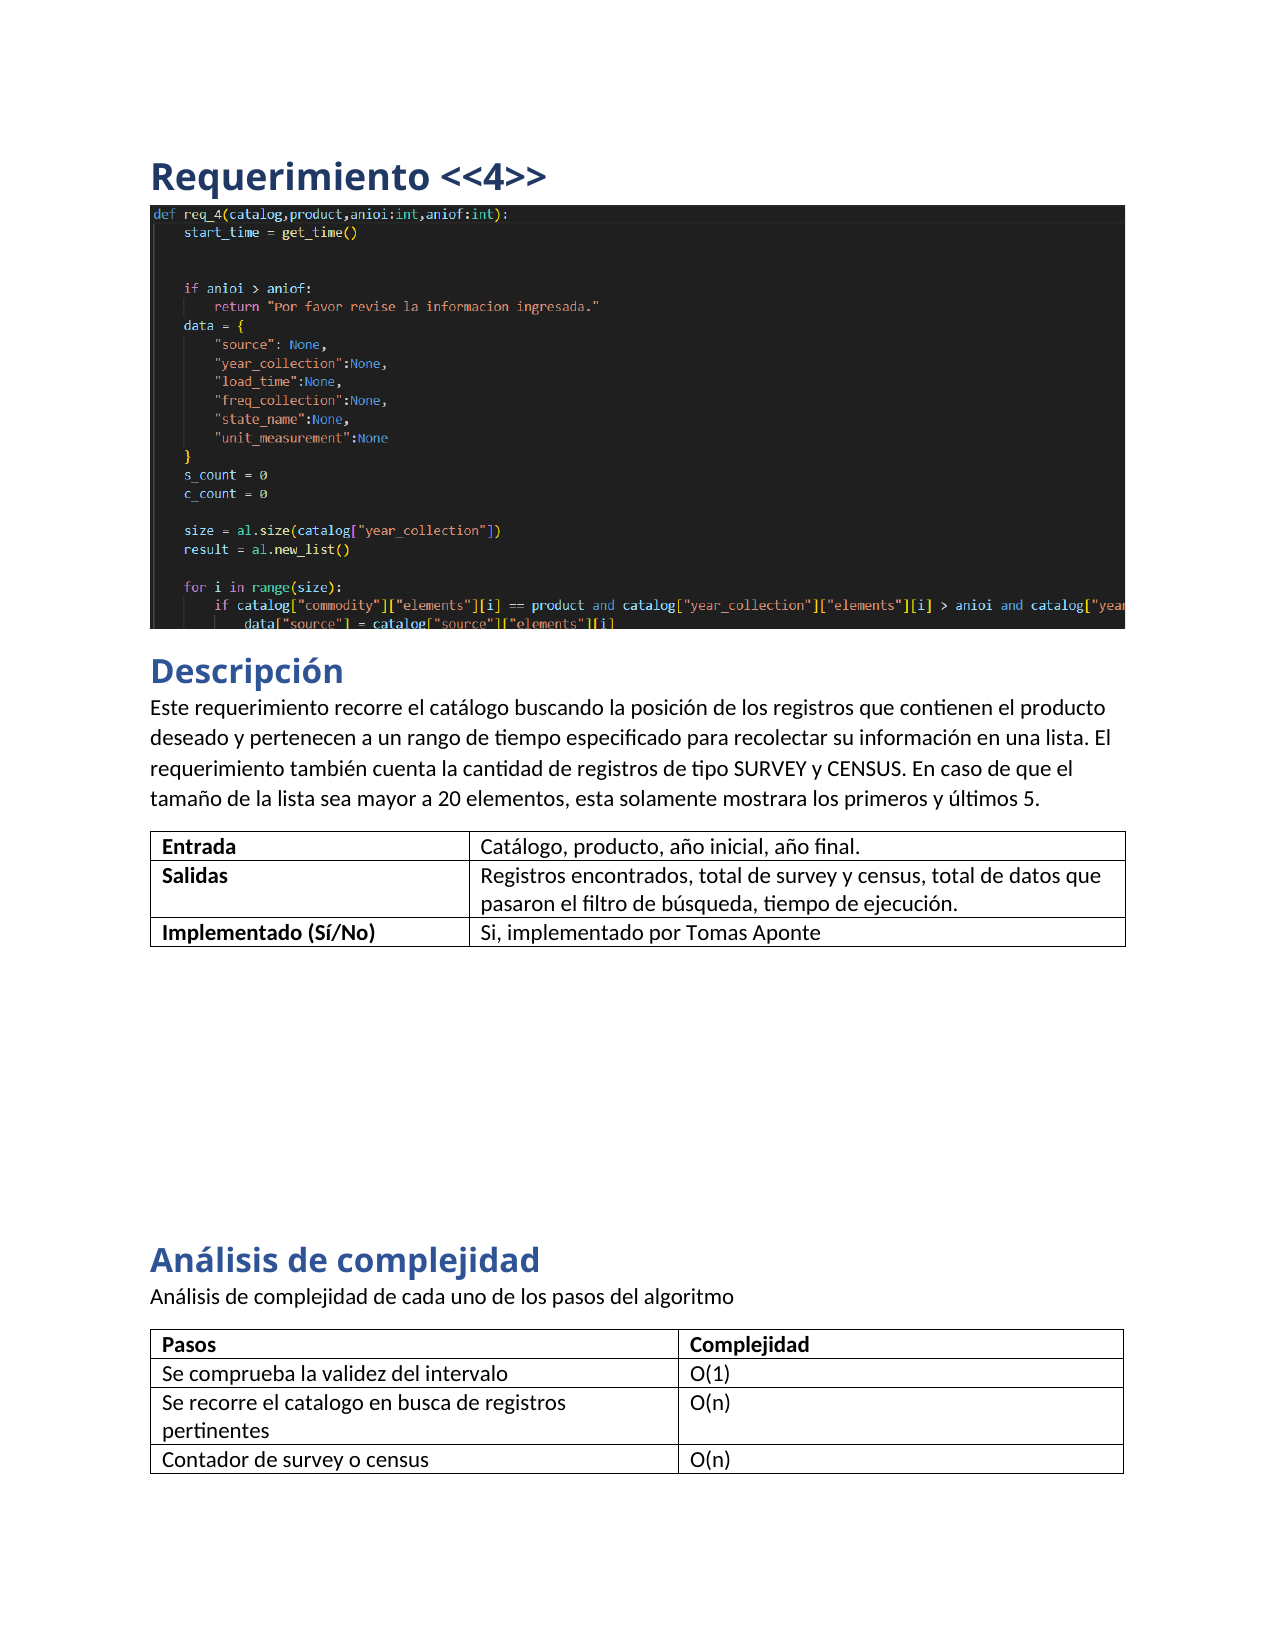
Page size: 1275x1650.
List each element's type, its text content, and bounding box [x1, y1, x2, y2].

text Análisis de complejidad de cada uno de los pasos del algoritmo [150, 1282, 1125, 1310]
text Este requerimiento recorre el catálogo buscando la posición de los registros que contienen el producto deseado y pertenecen a un rango de tiempo especificado para recolectar su información en una lista. El requerimiento también cuenta la cantidad de registros de tipo SURVEY y CENSUS. En caso de que el tamaño de la lista sea mayor a 20 elementos, esta solamente mostrara los primeros y últimos 5. [150, 693, 1125, 812]
table_cell Implementado (Sí/No) [151, 918, 469, 946]
subtitle Análisis de complejidad [150, 1236, 1125, 1282]
table_cell O(n) [679, 1388, 1123, 1444]
table_header Complejidad [679, 1330, 1123, 1358]
table_cell Se comprueba la validez del intervalo [151, 1359, 678, 1387]
table_cell O(n) [679, 1445, 1123, 1473]
subtitle Descripción [150, 648, 1125, 693]
table_cell Contador de survey o census [151, 1445, 678, 1473]
table_cell Si, implementado por Tomas Aponte [470, 918, 1125, 946]
table_cell Registros encontrados, total de survey y census, total de datos que pasaron el filtro de búsqueda, tiempo de ejecución. [470, 861, 1125, 917]
subtitle Requerimiento <<4>> [150, 150, 1125, 201]
table_cell Salidas [151, 861, 469, 917]
table_cell Se recorre el catalogo en busca de registros pertinentes [151, 1388, 678, 1444]
table_cell O(1) [679, 1359, 1123, 1387]
table_header Pasos [151, 1330, 678, 1358]
picture [150, 205, 1125, 629]
table_header Entrada [151, 832, 469, 860]
table_header Catálogo, producto, año inicial, año final. [470, 832, 1125, 860]
